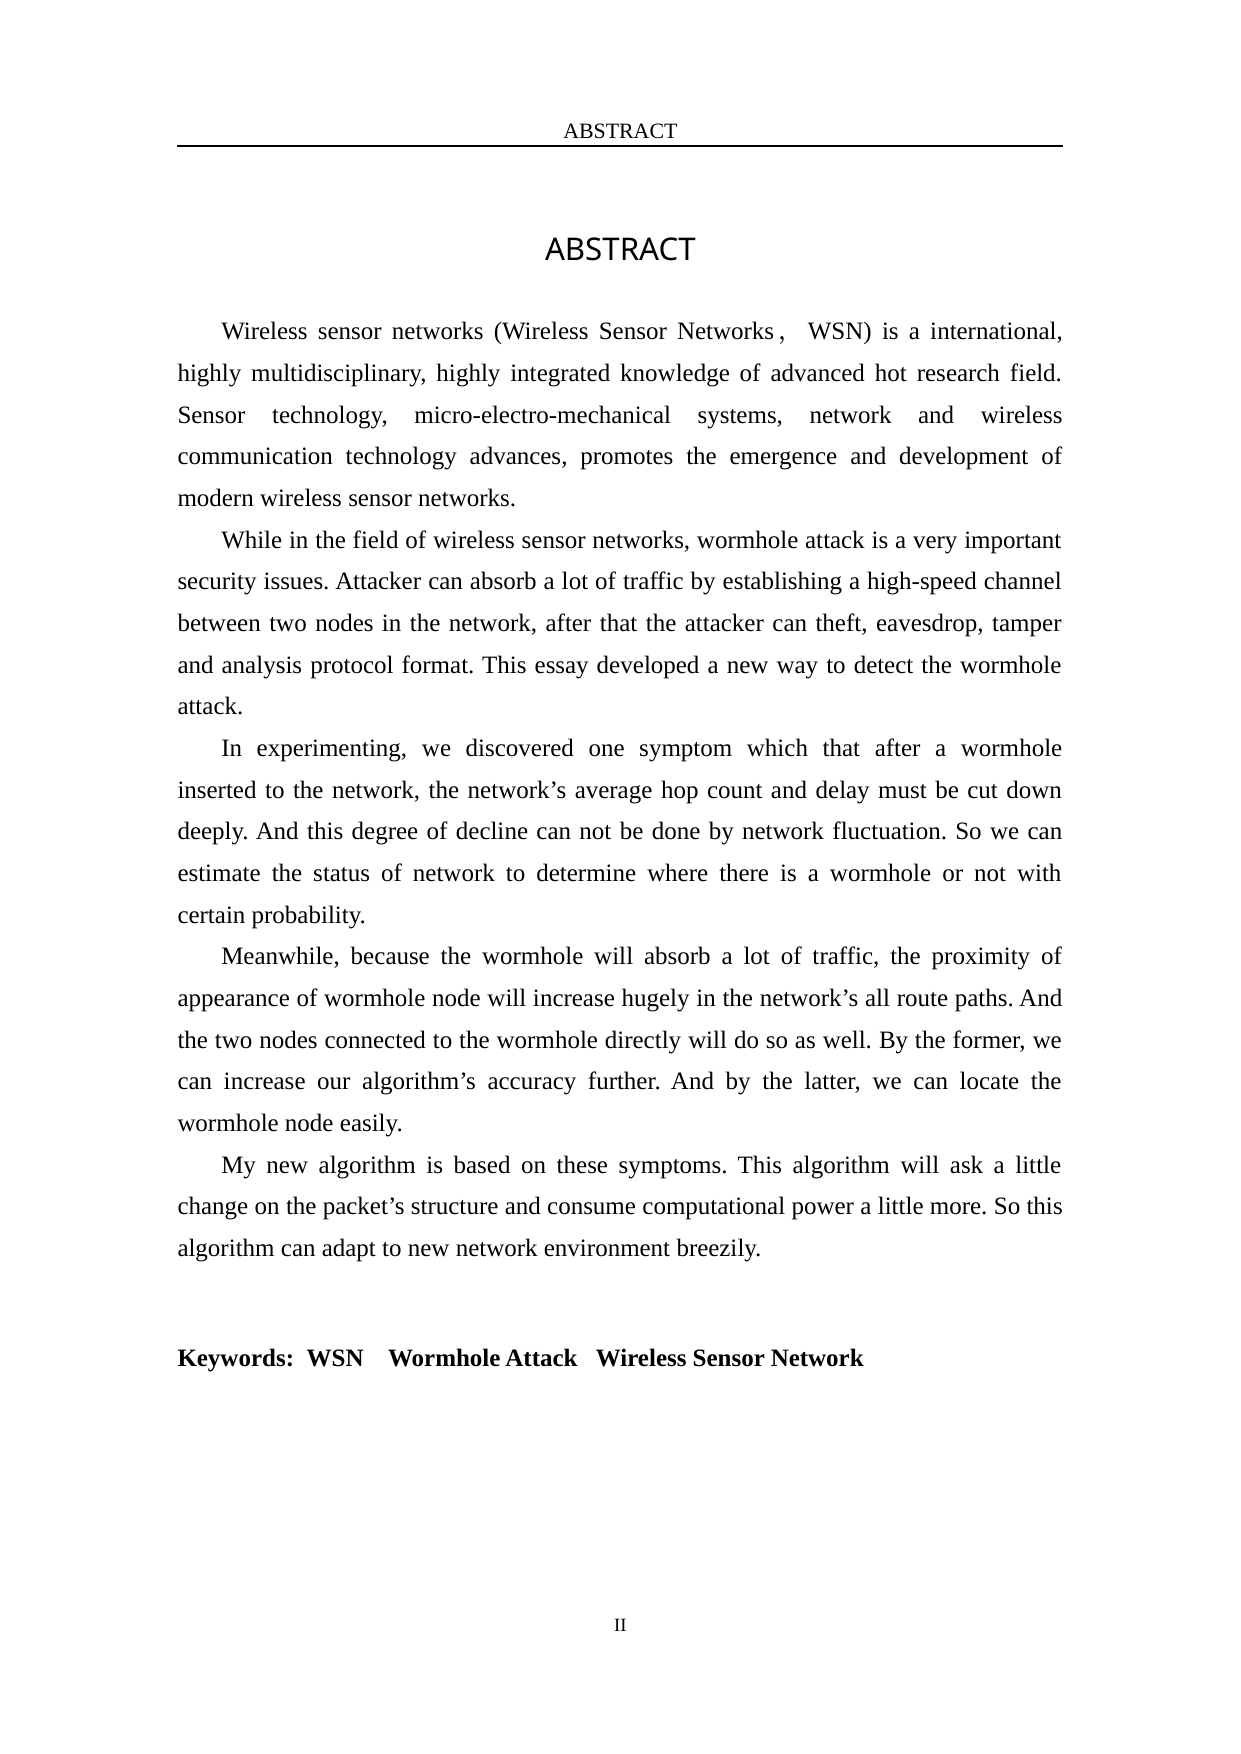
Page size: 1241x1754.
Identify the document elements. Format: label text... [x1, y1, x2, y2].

text My new algorithm is based on these symptoms. This algorithm will ask a little change on the packet’s structure and consume computational power a little more. So this algorithm can adapt to new network environment breezily. [177, 1140, 1063, 1265]
text Keywords: WSN Wormhole Attack Wireless Sensor Network [177, 1333, 1063, 1375]
text While in the field of wireless sensor networks, wormhole attack is a very important security issues. Attacker can absorb a lot of traffic by establishing a high-speed channel between two nodes in the network, after that the attacker can theft, eavesdrop, tamper and analysis protocol format. This essay developed a new way to detect the wormhole attack. [177, 515, 1063, 723]
text ABSTRACT [177, 227, 1063, 269]
text In experimenting, we discovered one symptom which that after a wormhole inserted to the network, the network’s average hop count and delay must be cut down deeply. And this degree of decline can not be done by network fluctuation. So we can estimate the status of network to determine where there is a wormhole or not with certain probability. [177, 723, 1063, 931]
text Wireless sensor networks (Wireless Sensor Networks，WSN) is a international, highly multidisciplinary, highly integrated knowledge of advanced hot research field. Sensor technology, micro-electro-mechanical systems, network and wireless communication technology advances, promotes the emergence and development of modern wireless sensor networks. [177, 306, 1063, 515]
text Meanwhile, because the wormhole will absorb a lot of traffic, the proximity of appearance of wormhole node will increase hugely in the network’s all route paths. And the two nodes connected to the wormhole directly will do so as well. By the former, we can increase our algorithm’s accuracy further. And by the latter, we can locate the wormhole node easily. [177, 931, 1063, 1140]
